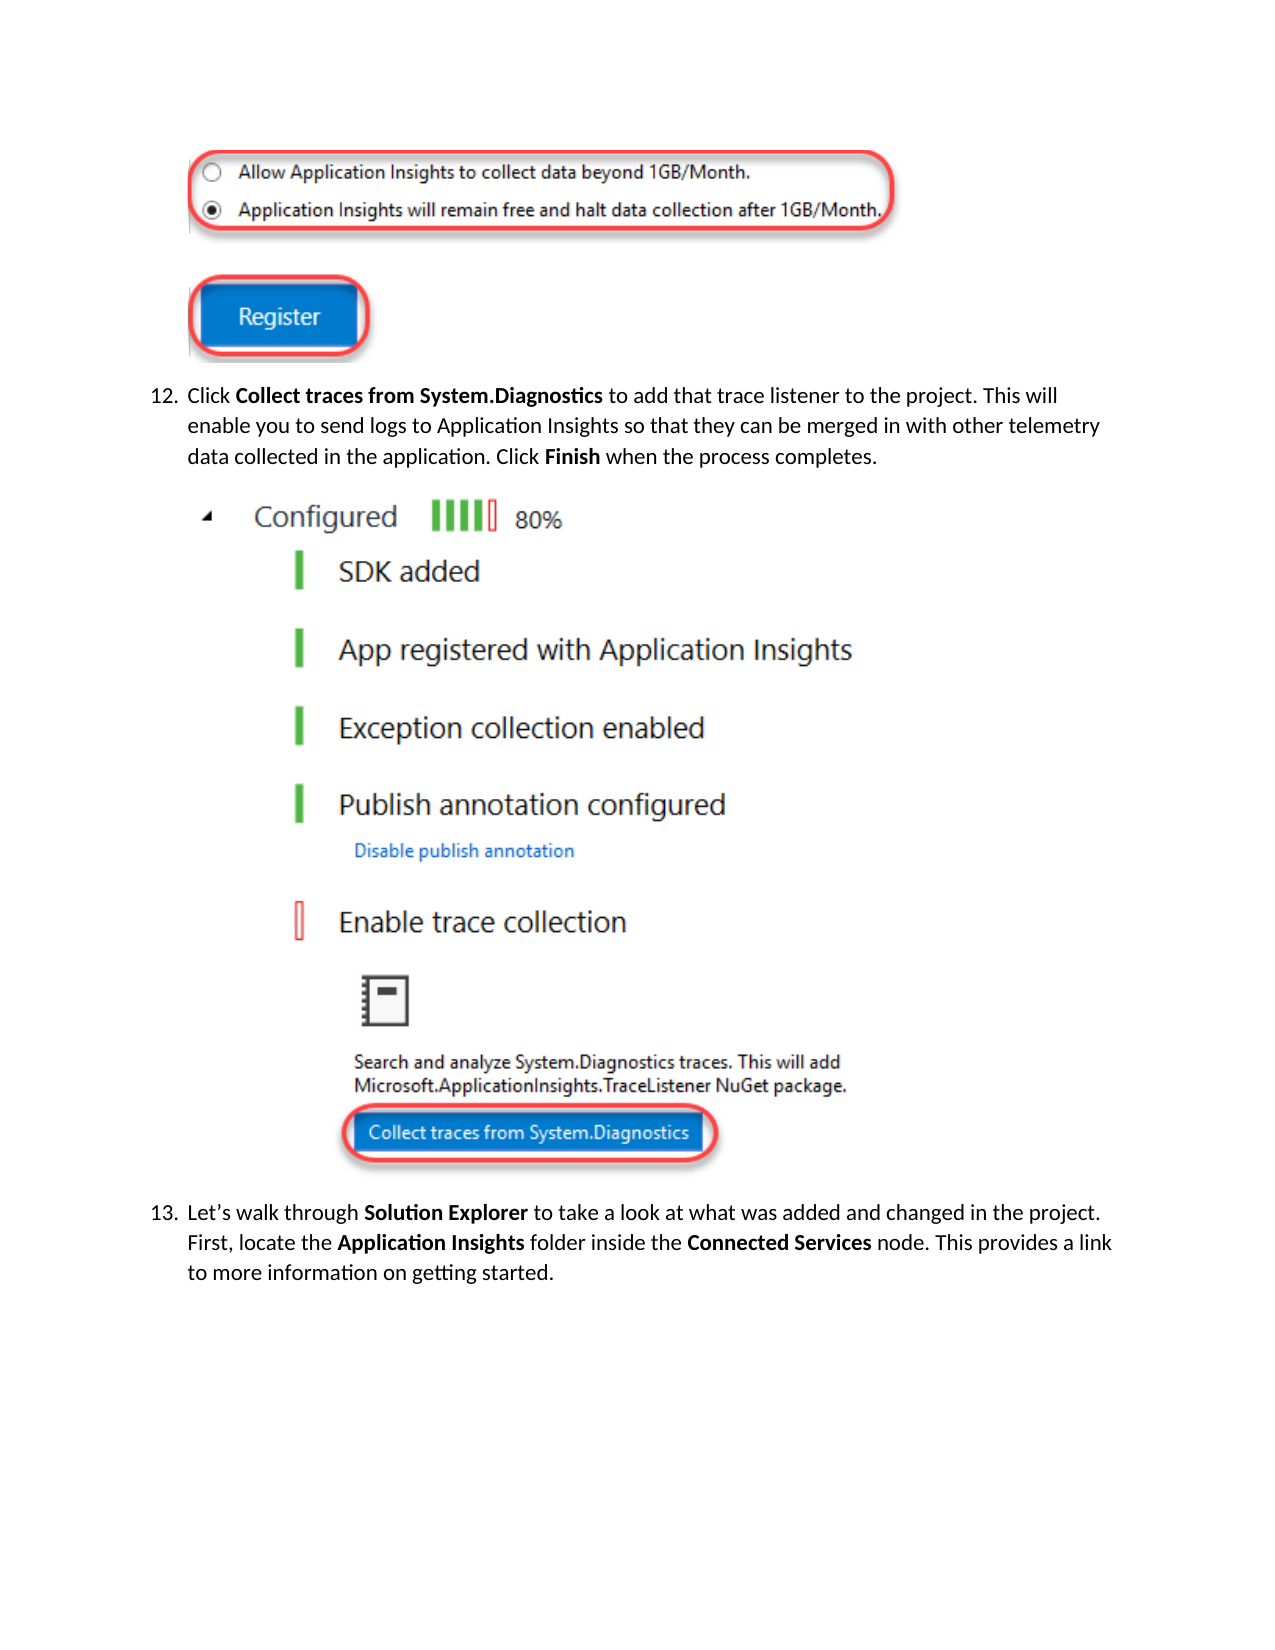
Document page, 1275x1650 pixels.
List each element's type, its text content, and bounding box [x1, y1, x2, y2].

list Click Collect traces from System.Diagnostics to add that trace listener to the project. This will enable you to send logs to Application Insights so that they can be merged in with other telemetry data collected in the application. Click Finish when the process completes. [150, 381, 1125, 470]
picture [187, 150, 904, 363]
picture [187, 488, 872, 1180]
list Let’s walk through Solution Explorer to take a look at what was added and changed in the project. First, locate the Application Insights folder inside the Connected Services node. This provides a link to more information on getting started. [150, 1198, 1125, 1286]
